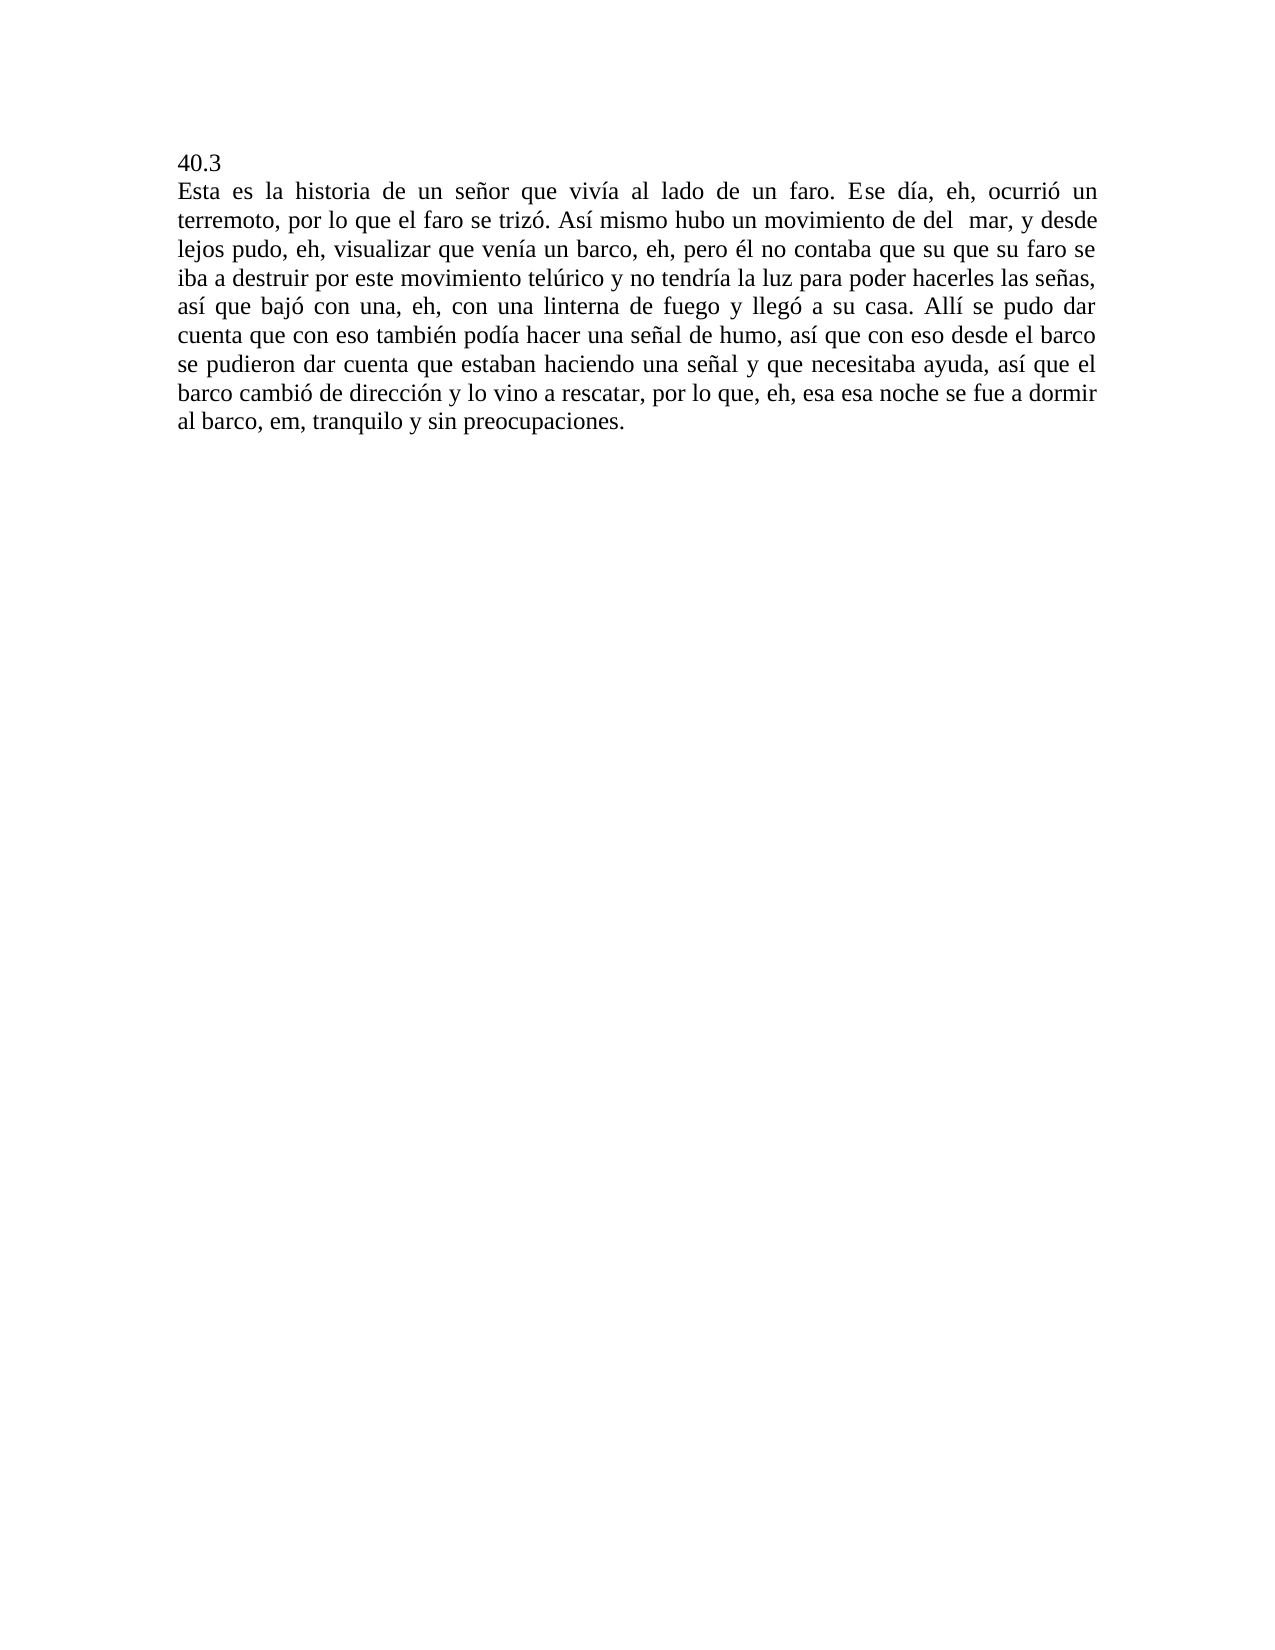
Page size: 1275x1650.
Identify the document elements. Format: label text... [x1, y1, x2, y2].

text Esta es la historia de un señor que vivía al lado de un faro. Ese día, eh, ocurrió un terremoto, por lo que el faro se trizó. Así mismo hubo un movimiento de del mar, y desde lejos pudo, eh, visualizar que venía un barco, eh, pero él no contaba que su que su faro se iba a destruir por este movimiento telúrico y no tendría la luz para poder hacerles las señas, así que bajó con una, eh, con una linterna de fuego y llegó a su casa. Allí se pudo dar cuenta que con eso también podía hacer una señal de humo, así que con eso desde el barco se pudieron dar cuenta que estaban haciendo una señal y que necesitaba ayuda, así que el barco cambió de dirección y lo vino a rescatar, por lo que, eh, esa esa noche se fue a dormir al barco, em, tranquilo y sin preocupaciones. [177, 176, 1098, 435]
text 40.3 [177, 148, 1098, 176]
